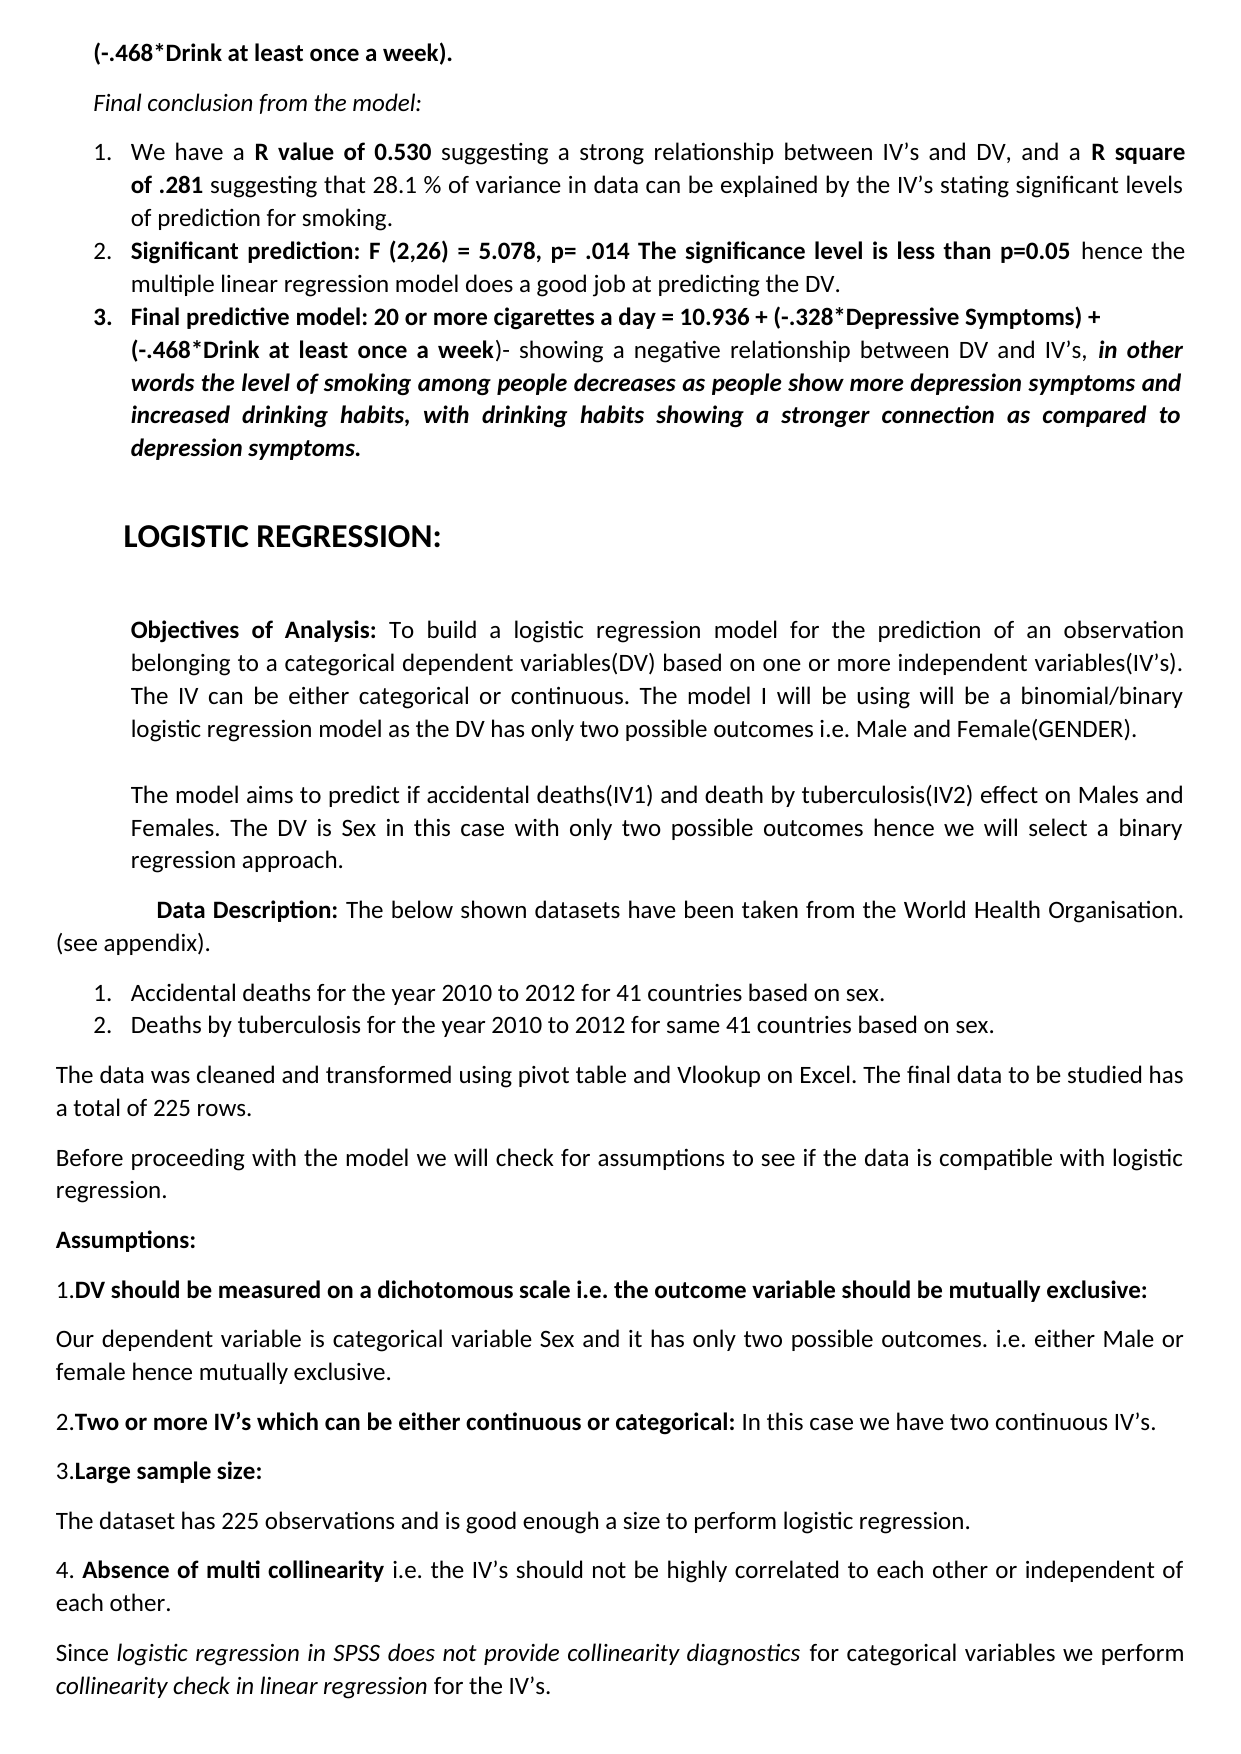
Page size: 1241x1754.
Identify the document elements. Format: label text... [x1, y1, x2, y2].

list Final predictive model: 20 or more cigarettes a day = 10.936 + (-.328*Depressive Symptoms) + [93, 301, 1185, 331]
list Accidental deaths for the year 2010 to 2012 for 41 countries based on sex. [93, 977, 1185, 1007]
text 1.DV should be measured on a dichotomous scale i.e. the outcome variable should be mutually exclusive: [56, 1274, 1185, 1304]
text The data was cleaned and transformed using pivot table and Vlookup on Excel. The final data to be studied has a total of 225 rows. [56, 1059, 1185, 1123]
list Significant prediction: F (2,26) = 5.078, p= .014 The significance level is less than p=0.05 hence the multiple linear regression model does a good job at predicting the DV. [93, 235, 1185, 298]
list (-.468*Drink at least once a week)- showing a negative relationship between DV and IV’s, in other words the level of smoking among people decreases as people show more depression symptoms and increased drinking habits, with drinking habits showing a stronger connection as compared to depression symptoms. [131, 334, 1185, 463]
list We have a R value of 0.530 suggesting a strong relationship between IV’s and DV, and a R square of .281 suggesting that 28.1 % of variance in data can be explained by the IV’s stating significant levels of prediction for smoking. [93, 136, 1185, 233]
text Assumptions: [56, 1224, 1185, 1255]
text Since logistic regression in SPSS does not provide collinearity diagnostics for categorical variables we perform collinearity check in linear regression for the IV’s. [56, 1637, 1185, 1701]
text Before proceeding with the model we will check for assumptions to see if the data is compatible with logistic regression. [56, 1142, 1185, 1205]
list Objectives of Analysis: To build a logistic regression model for the prediction of an observation belonging to a categorical dependent variables(DV) based on one or more independent variables(IV’s). The IV can be either categorical or continuous. The model I will be using will be a binomial/binary logistic regression model as the DV has only two possible outcomes i.e. Male and Female(GENDER). [131, 614, 1185, 743]
text Final conclusion from the model: [93, 87, 1185, 117]
text 2.Two or more IV’s which can be either continuous or categorical: In this case we have two continuous IV’s. [56, 1406, 1185, 1436]
text Our dependent variable is categorical variable Sex and it has only two possible outcomes. i.e. either Male or female hence mutually exclusive. [56, 1323, 1185, 1387]
list The model aims to predict if accidental deaths(IV1) and death by tuberculosis(IV2) effect on Males and Females. The DV is Sex in this case with only two possible outcomes hence we will select a binary regression approach. [131, 779, 1185, 875]
text The dataset has 225 observations and is good enough a size to perform logistic regression. [56, 1505, 1185, 1536]
text (-.468*Drink at least once a week). [93, 37, 1185, 68]
text 3.Large sample size: [56, 1455, 1185, 1486]
list Deaths by tuberculosis for the year 2010 to 2012 for same 41 countries based on sex. [93, 1009, 1185, 1040]
text 4. Absence of multi collinearity i.e. the IV’s should not be highly correlated to each other or independent of each other. [56, 1554, 1185, 1618]
text Data Description: The below shown datasets have been taken from the World Health Organisation. (see appendix). [56, 894, 1185, 958]
text LOGISTIC REGRESSION: [56, 515, 1185, 556]
